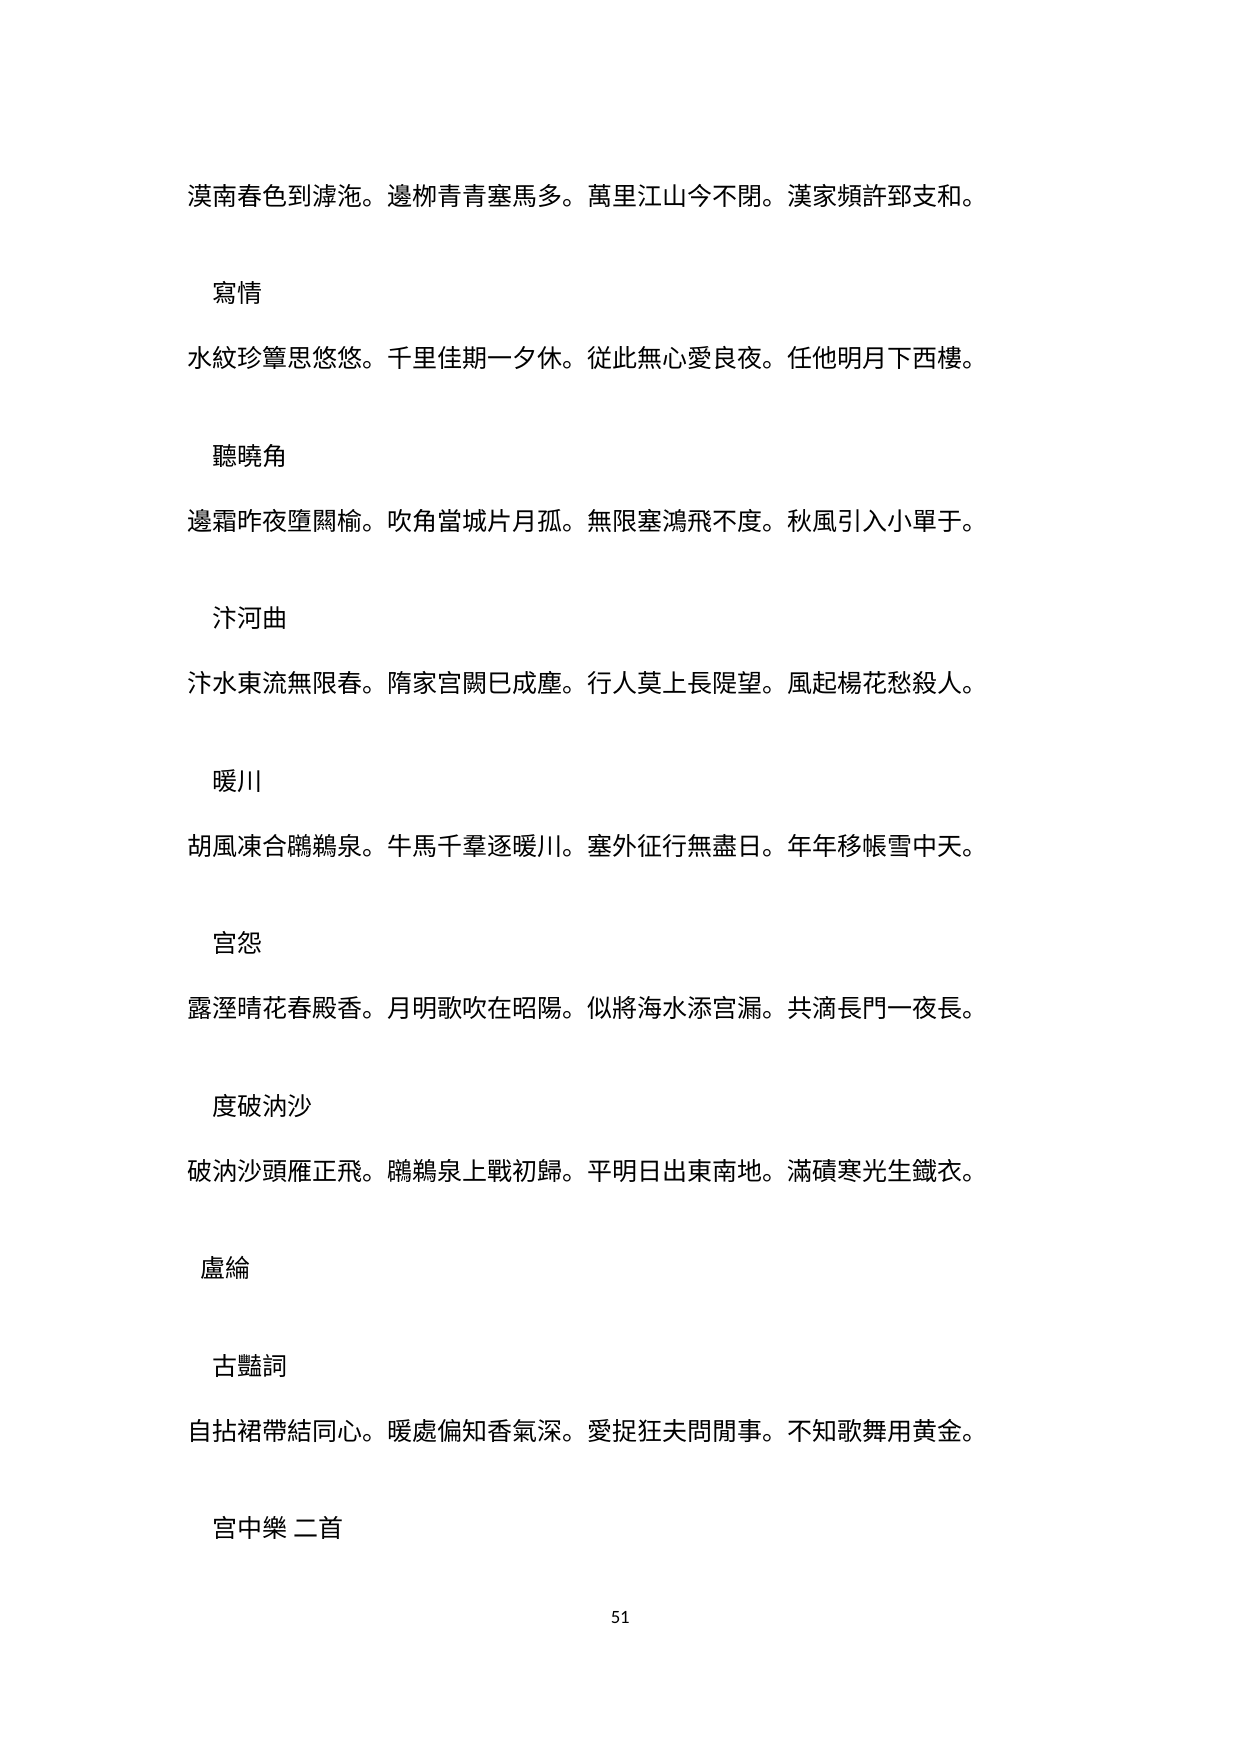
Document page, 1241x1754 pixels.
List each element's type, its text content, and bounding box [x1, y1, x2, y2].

text 古豔詞 [187, 1332, 1053, 1397]
text 聽曉角 [187, 422, 1053, 487]
text 露溼晴花春殿香。月明歌吹在昭陽。似將海水添宫漏。共滴長門一夜長。 [187, 974, 1053, 1039]
text 度破汭沙 [187, 1072, 1053, 1137]
text 破汭沙頭雁正飛。鸊鵜泉上戰初歸。平明日出東南地。滿磧寒光生鐡衣。 [187, 1137, 1053, 1202]
text 暖川 [187, 747, 1053, 812]
text 盧綸 [187, 1234, 1053, 1299]
text 胡風凍合鸊鵜泉。牛馬千羣逐暖川。塞外征行無盡日。年年移帳雪中天。 [187, 812, 1053, 877]
text 寫情 [187, 259, 1053, 324]
text 邊霜昨夜墮闗榆。吹角當城片月孤。無限塞鴻飛不度。秋風引入小單于。 [187, 487, 1053, 552]
text 水紋珍簟思悠悠。千里佳期一夕休。従此無心愛良夜。任他明月下西樓。 [187, 324, 1053, 389]
text 宫怨 [187, 909, 1053, 974]
text 漠南春色到滹沲。邊栁青青塞馬多。萬里江山今不閉。漢家頻許郅支和。 [187, 162, 1053, 227]
text 汴水東流無限春。隋家宫闕巳成塵。行人莫上長隄望。風起楊花愁殺人。 [187, 649, 1053, 714]
text 宫中樂 二首 [187, 1494, 1053, 1559]
text 自拈裙帶結同心。暖處偏知香氣深。愛捉狂夫問閒事。不知歌舞用黄金。 [187, 1397, 1053, 1462]
text 汴河曲 [187, 584, 1053, 649]
